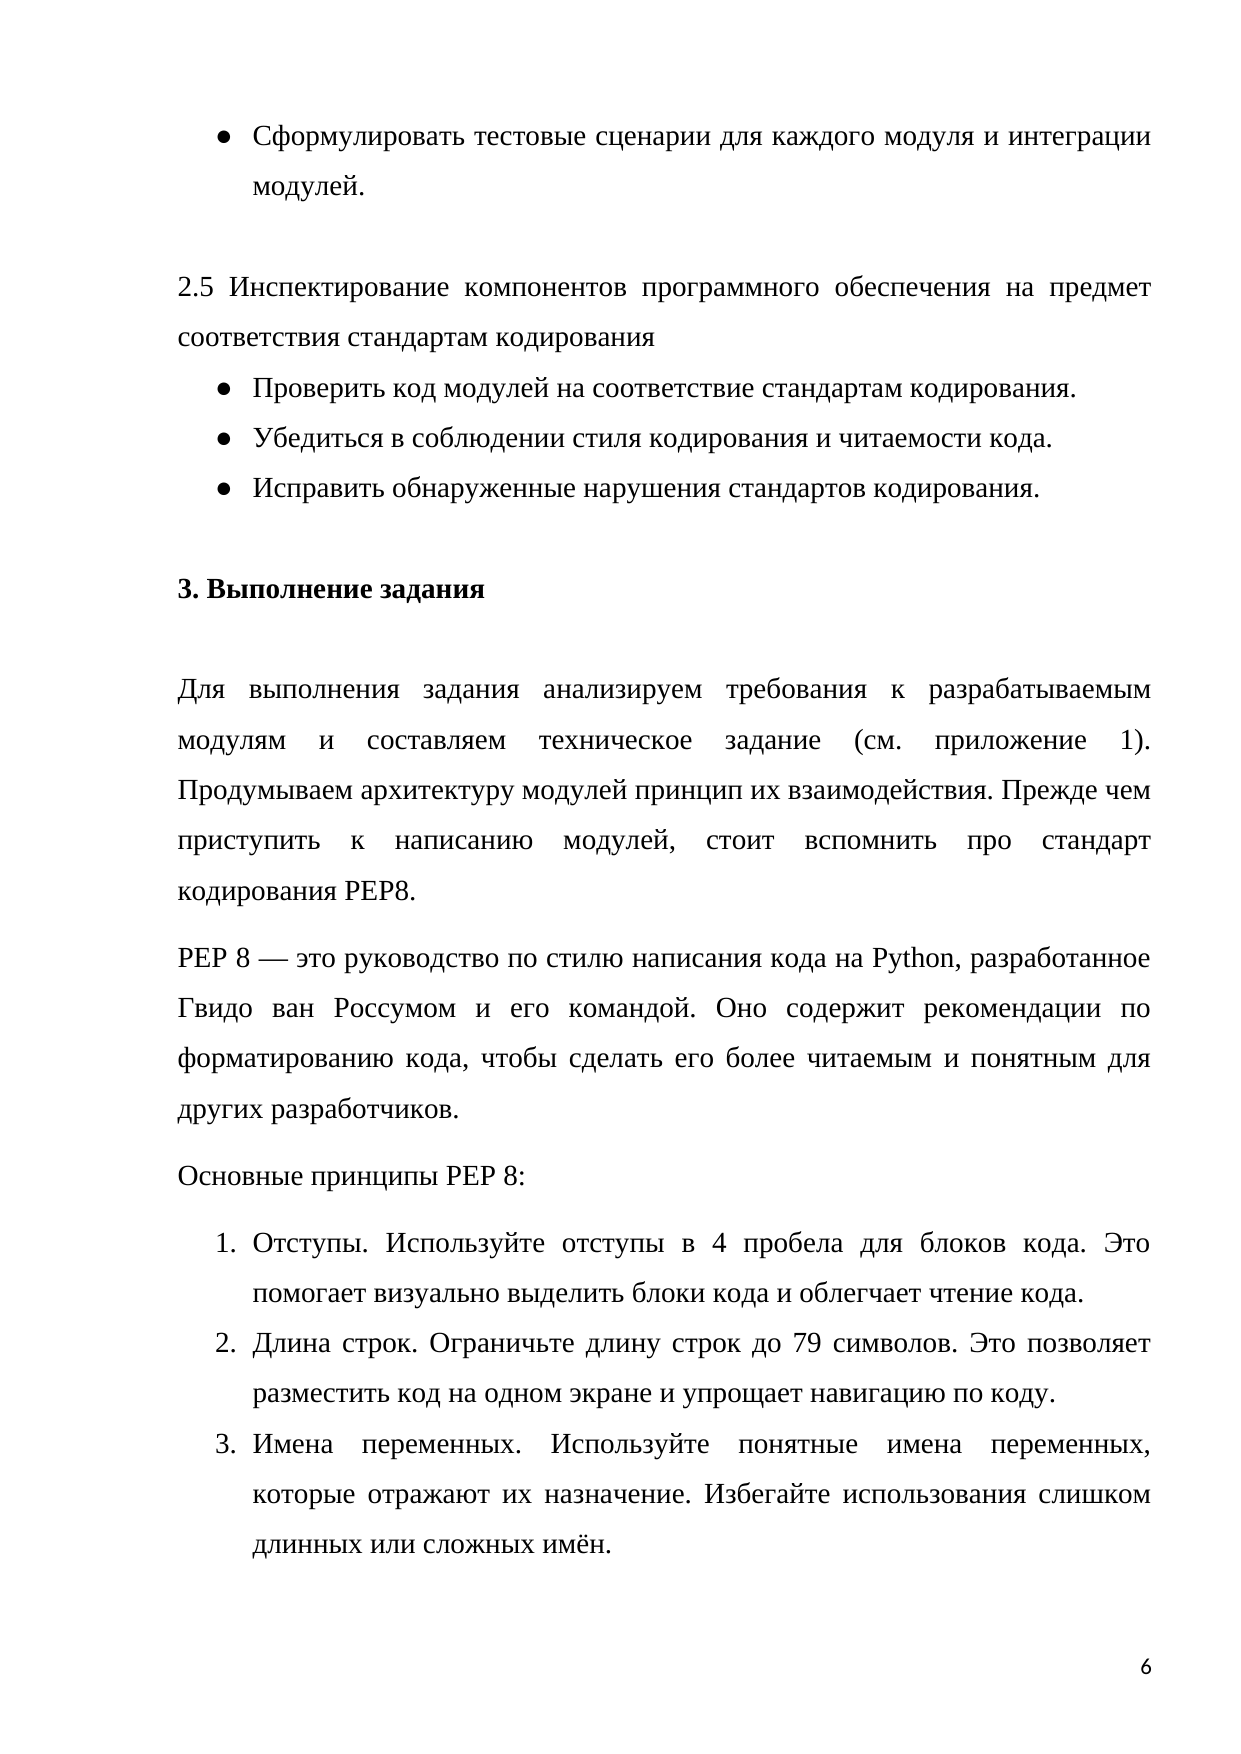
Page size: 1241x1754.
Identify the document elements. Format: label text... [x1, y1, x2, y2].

text Для выполнения задания анализируем требования к разрабатываемым модулям и составляем техническое задание (см. приложение 1). Продумываем архитектуру модулей принцип их взаимодействия. Прежде чем приступить к написанию модулей, стоит вспомнить про стандарт кодирования PEP8. [177, 672, 1152, 906]
list Проверить код модулей на соответствие стандартам кодирования. [215, 370, 1152, 403]
list Длина строк. Ограничьте длину строк до 79 символов. Это позволяет разместить код на одном экране и упрощает навигацию по коду. [215, 1325, 1152, 1409]
text PEP 8 — это руководство по стилю написания кода на Python, разработанное Гвидо ван Россумом и его командой. Оно содержит рекомендации по форматированию кода, чтобы сделать его более читаемым и понятным для других разработчиков. [177, 940, 1152, 1124]
list Убедиться в соблюдении стиля кодирования и читаемости кода. [215, 420, 1152, 453]
text 2.5 Инспектирование компонентов программного обеспечения на предмет соответствия стандартам кодирования [177, 269, 1152, 353]
list Исправить обнаруженные нарушения стандартов кодирования. [215, 470, 1152, 504]
list Имена переменных. Используйте понятные имена переменных, которые отражают их назначение. Избегайте использования слишком длинных или сложных имён. [215, 1426, 1152, 1560]
list Отступы. Используйте отступы в 4 пробела для блоков кода. Это помогает визуально выделить блоки кода и облегчает чтение кода. [215, 1225, 1152, 1308]
list Сформулировать тестовые сценарии для каждого модуля и интеграции модулей. [215, 118, 1152, 202]
text Основные принципы PEP 8: [177, 1158, 1152, 1191]
text 3. Выполнение задания [177, 571, 1152, 604]
